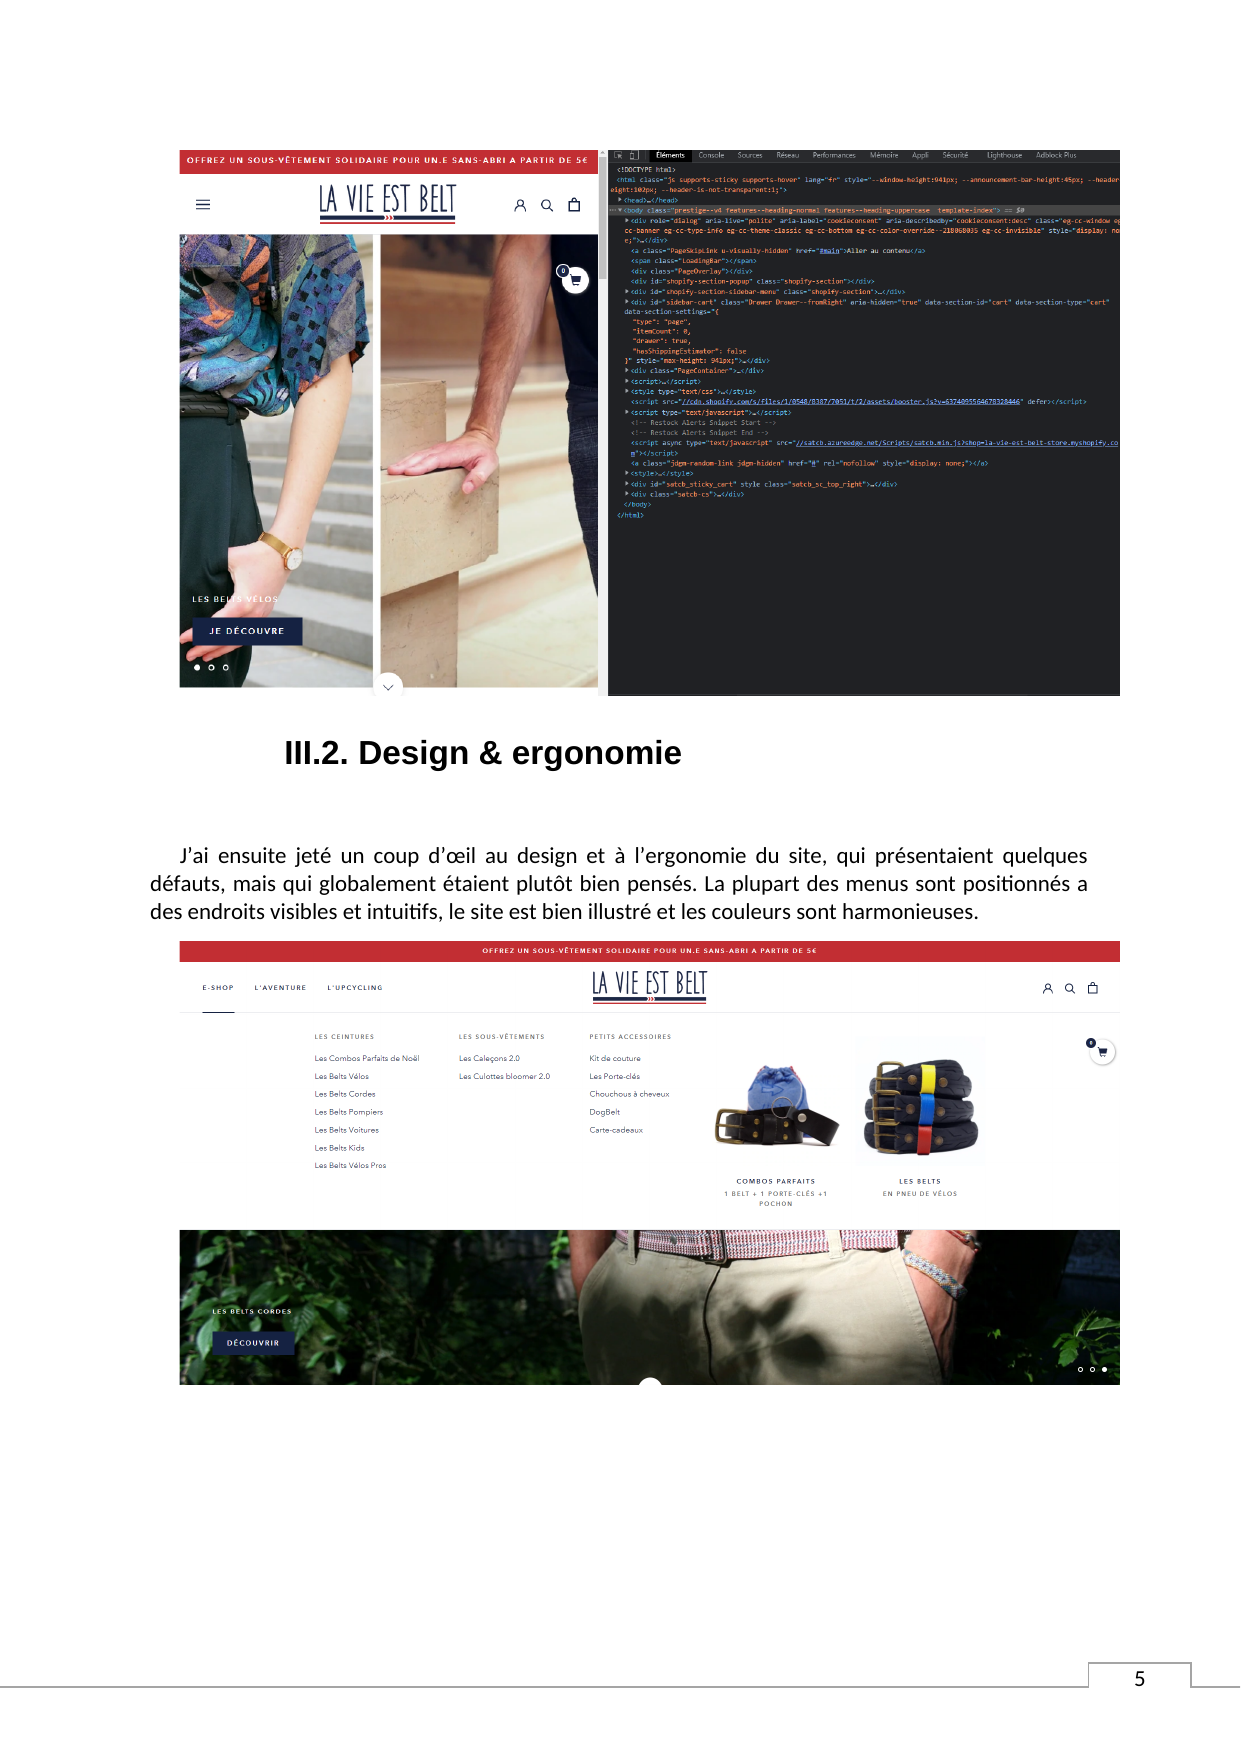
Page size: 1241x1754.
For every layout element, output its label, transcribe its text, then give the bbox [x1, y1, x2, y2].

text J’ai ensuite jeté un coup d’œil au design et à l’ergonomie du site, qui présentaient quelques défauts, mais qui globalement étaient plutôt bien pensés. La plupart des menus sont positionnés a des endroits visibles et intuitifs, le site est bien illustré et les couleurs sont harmonieuses. [150, 841, 1090, 925]
picture [179, 150, 1120, 696]
text Design & ergonomie [284, 733, 1090, 771]
picture [179, 941, 1120, 1385]
